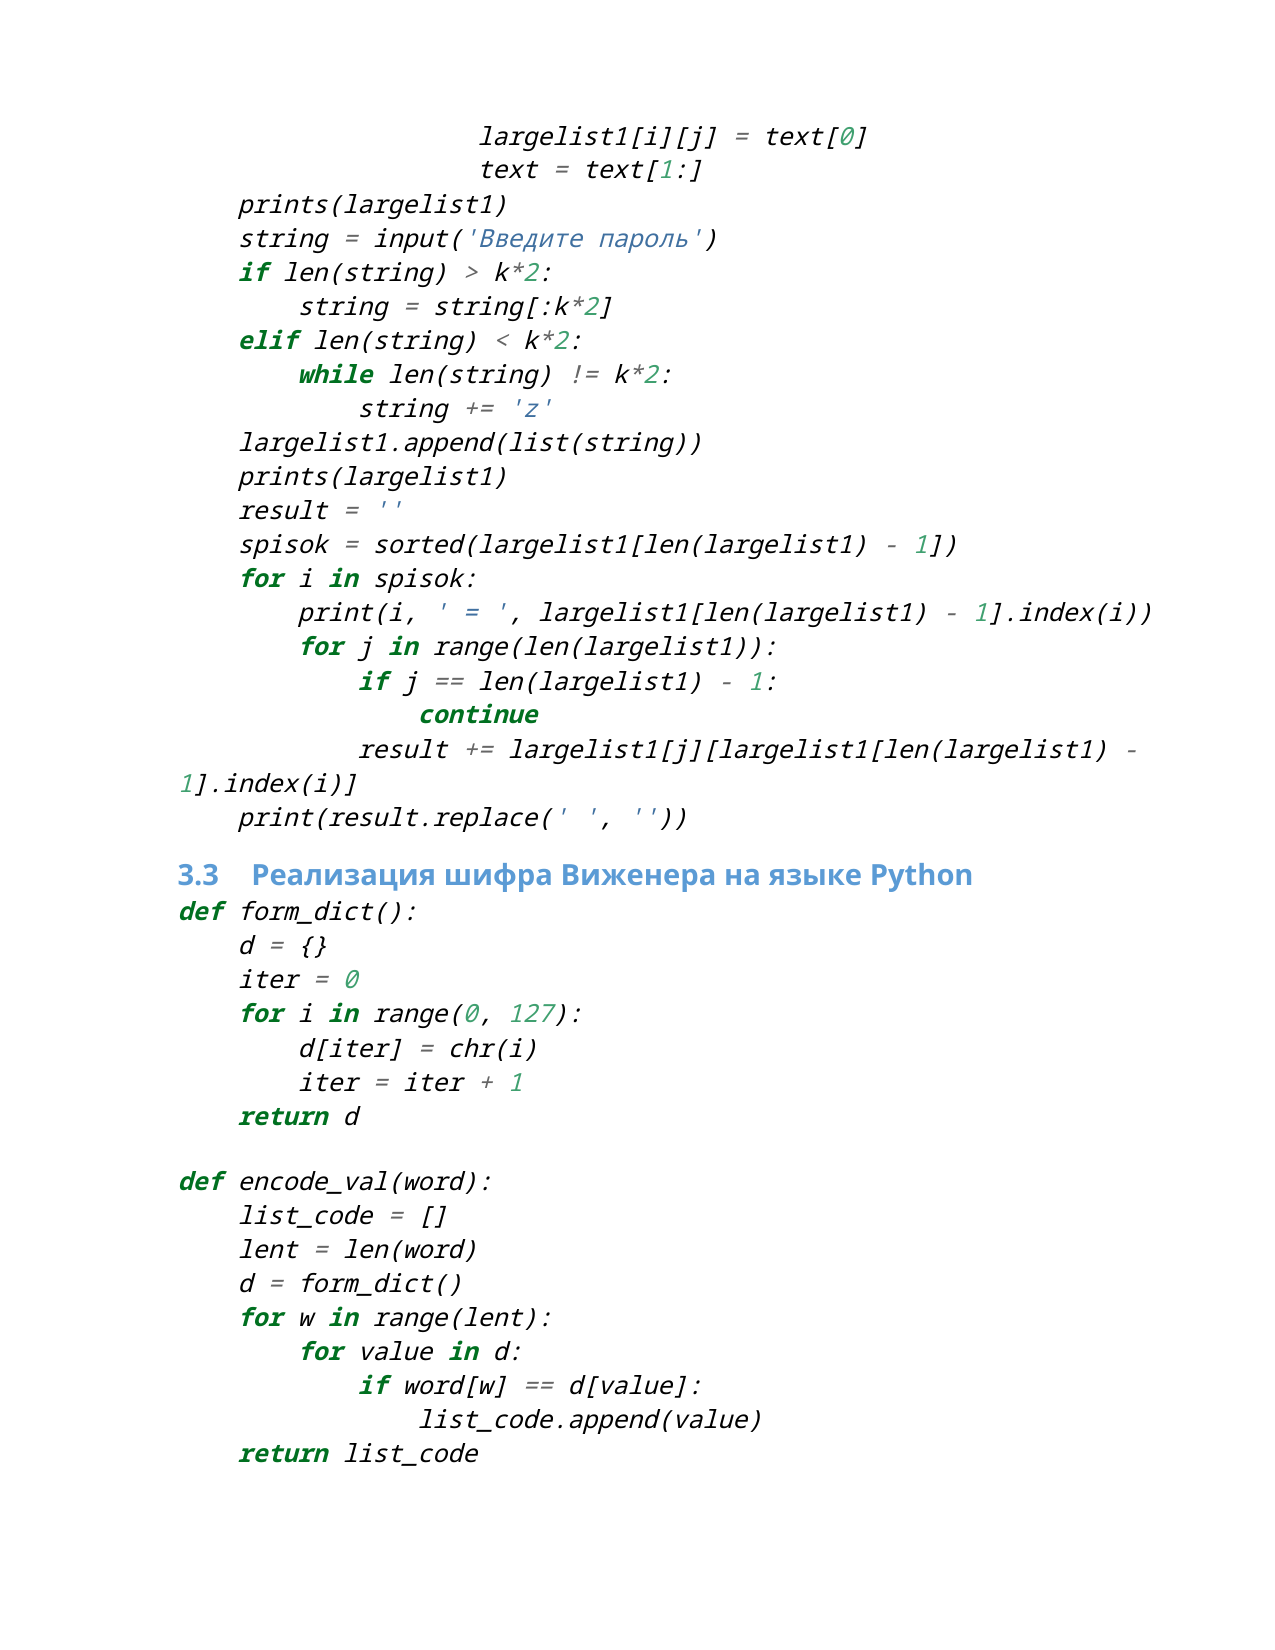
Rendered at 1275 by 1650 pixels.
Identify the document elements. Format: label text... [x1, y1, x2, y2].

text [177, 118, 1186, 833]
subtitle 3.3 Реализация шифра Виженера на языке Python [177, 854, 1186, 894]
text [177, 894, 1186, 1501]
